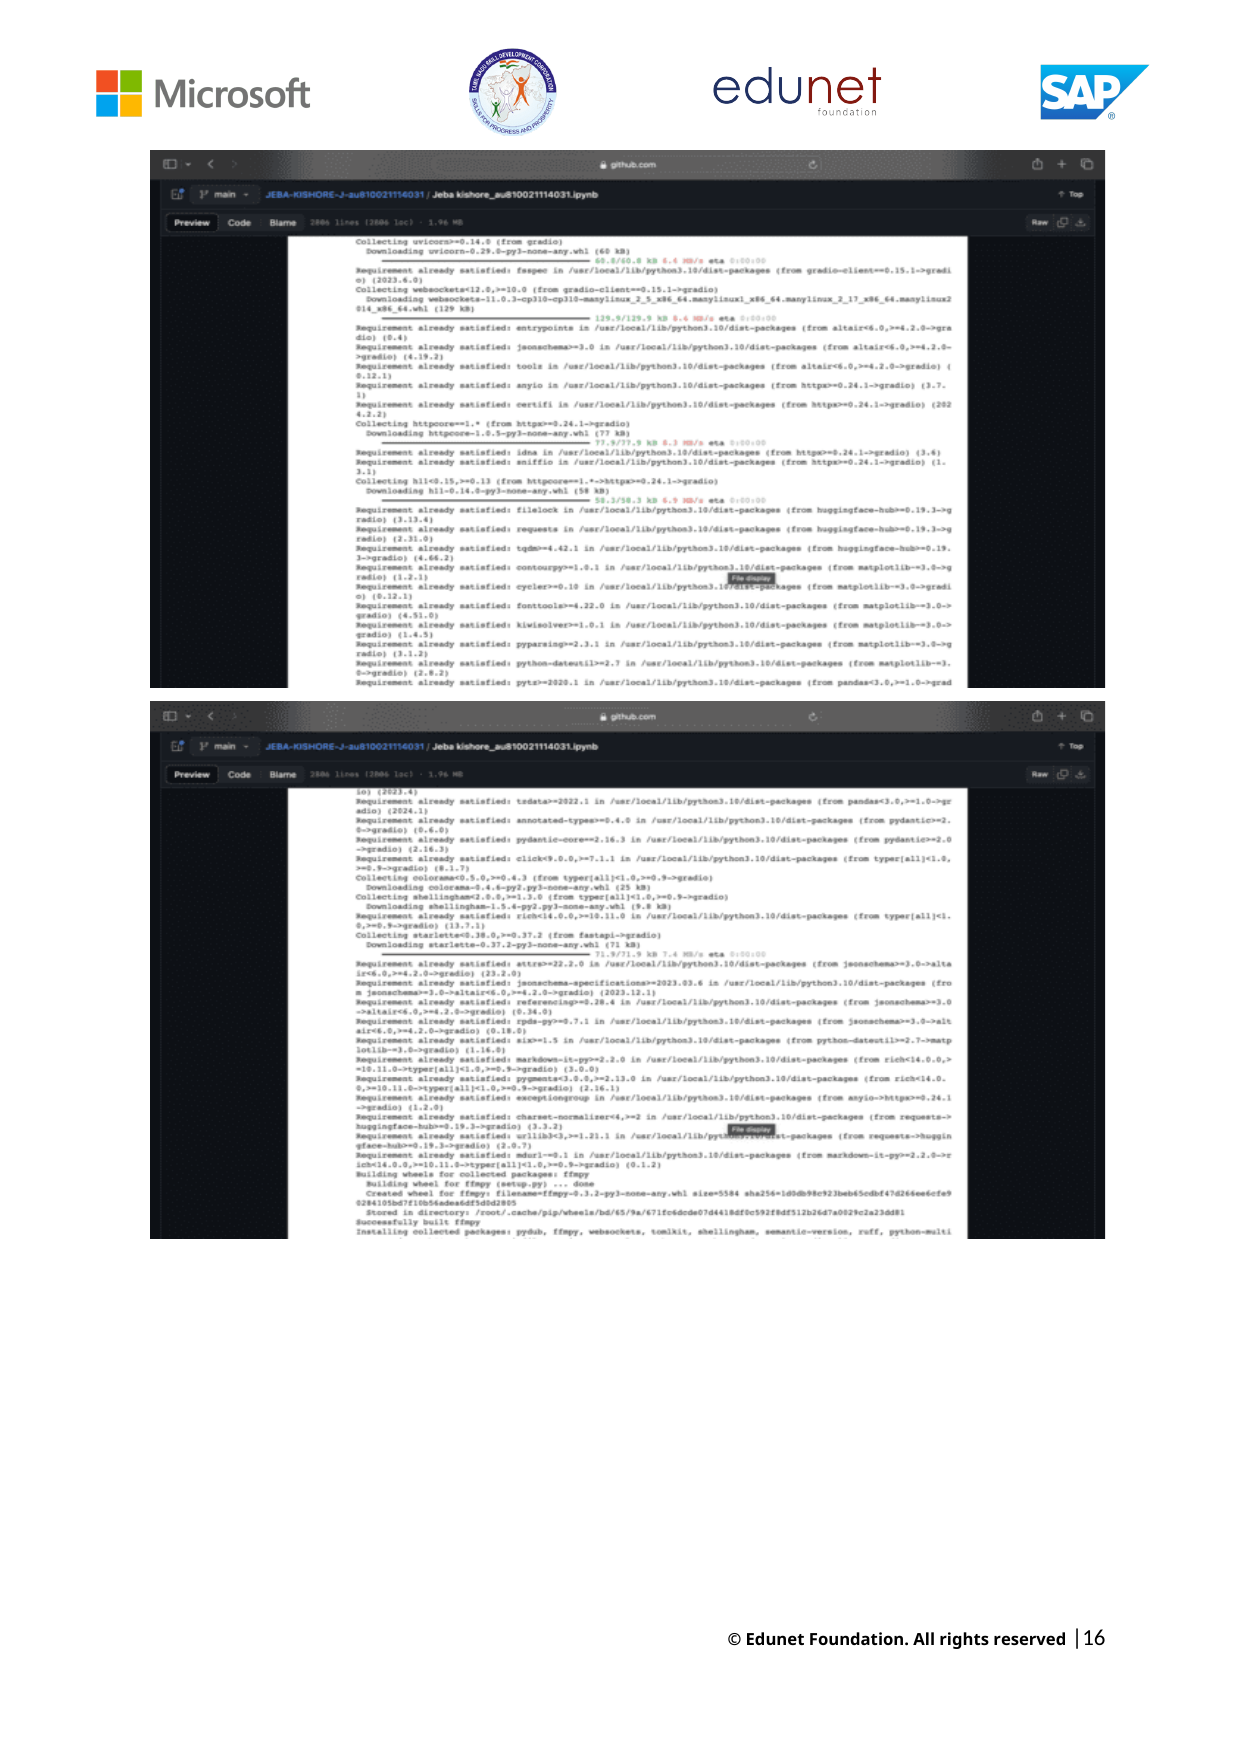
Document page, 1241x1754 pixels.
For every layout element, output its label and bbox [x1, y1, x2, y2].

picture [706, 60, 889, 122]
picture [466, 45, 558, 137]
picture [91, 65, 316, 121]
picture [1039, 63, 1151, 121]
picture [150, 150, 1106, 688]
picture [150, 701, 1106, 1239]
